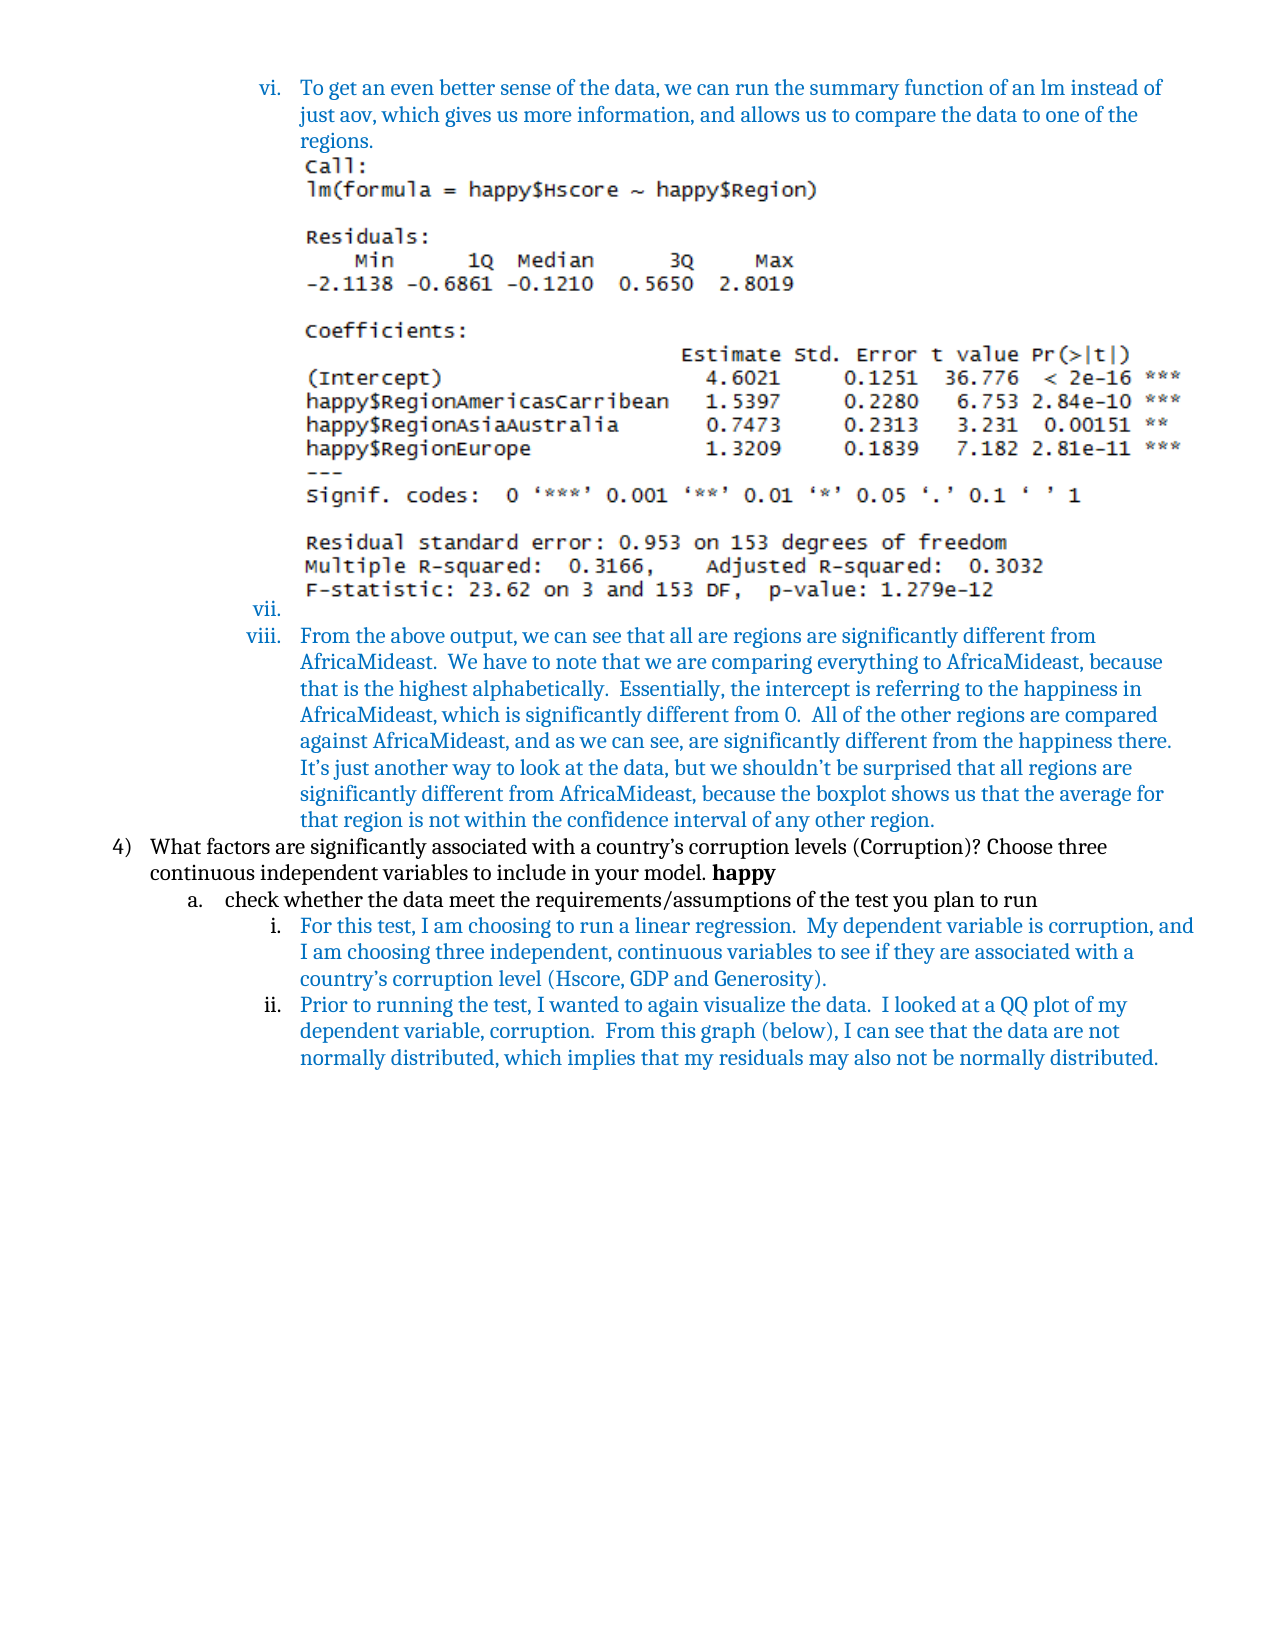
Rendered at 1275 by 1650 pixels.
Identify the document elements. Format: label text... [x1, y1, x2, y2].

list For this test, I am choosing to run a linear regression. My dependent variable is corruption, and I am choosing three independent, continuous variables to see if they are associated with a country’s corruption level (Hscore, GDP and Generosity). [281, 913, 1200, 992]
list From the above output, we can see that all are regions are significantly different from AfricaMideast. We have to note that we are comparing everything to AfricaMideast, because that is the highest alphabetically. Essentially, the intercept is referring to the happiness in AfricaMideast, which is significantly different from 0. All of the other regions are compared against AfricaMideast, and as we can see, are significantly different from the happiness there. It’s just another way to look at the data, but we shouldn’t be surprised that all regions are significantly different from AfricaMideast, because the boxplot shows us that the average for that region is not within the confidence interval of any other region. [281, 623, 1200, 834]
list Prior to running the test, I wanted to again visualize the data. I looked at a QQ plot of my dependent variable, corruption. From this graph (below), I can see that the data are not normally distributed, which implies that my residuals may also not be normally distributed. [281, 992, 1200, 1071]
list To get an even better sense of the data, we can run the summary function of an lm instead of just aov, which gives us more information, and allows us to compare the data to one of the regions. [281, 75, 1200, 154]
list What factors are significantly associated with a country’s corruption levels (Corruption)? Choose three continuous independent variables to include in your model. happy [112, 834, 1200, 886]
list check whether the data meet the requirements/assumptions of the test you plan to run [187, 886, 1200, 913]
picture [300, 154, 1193, 617]
